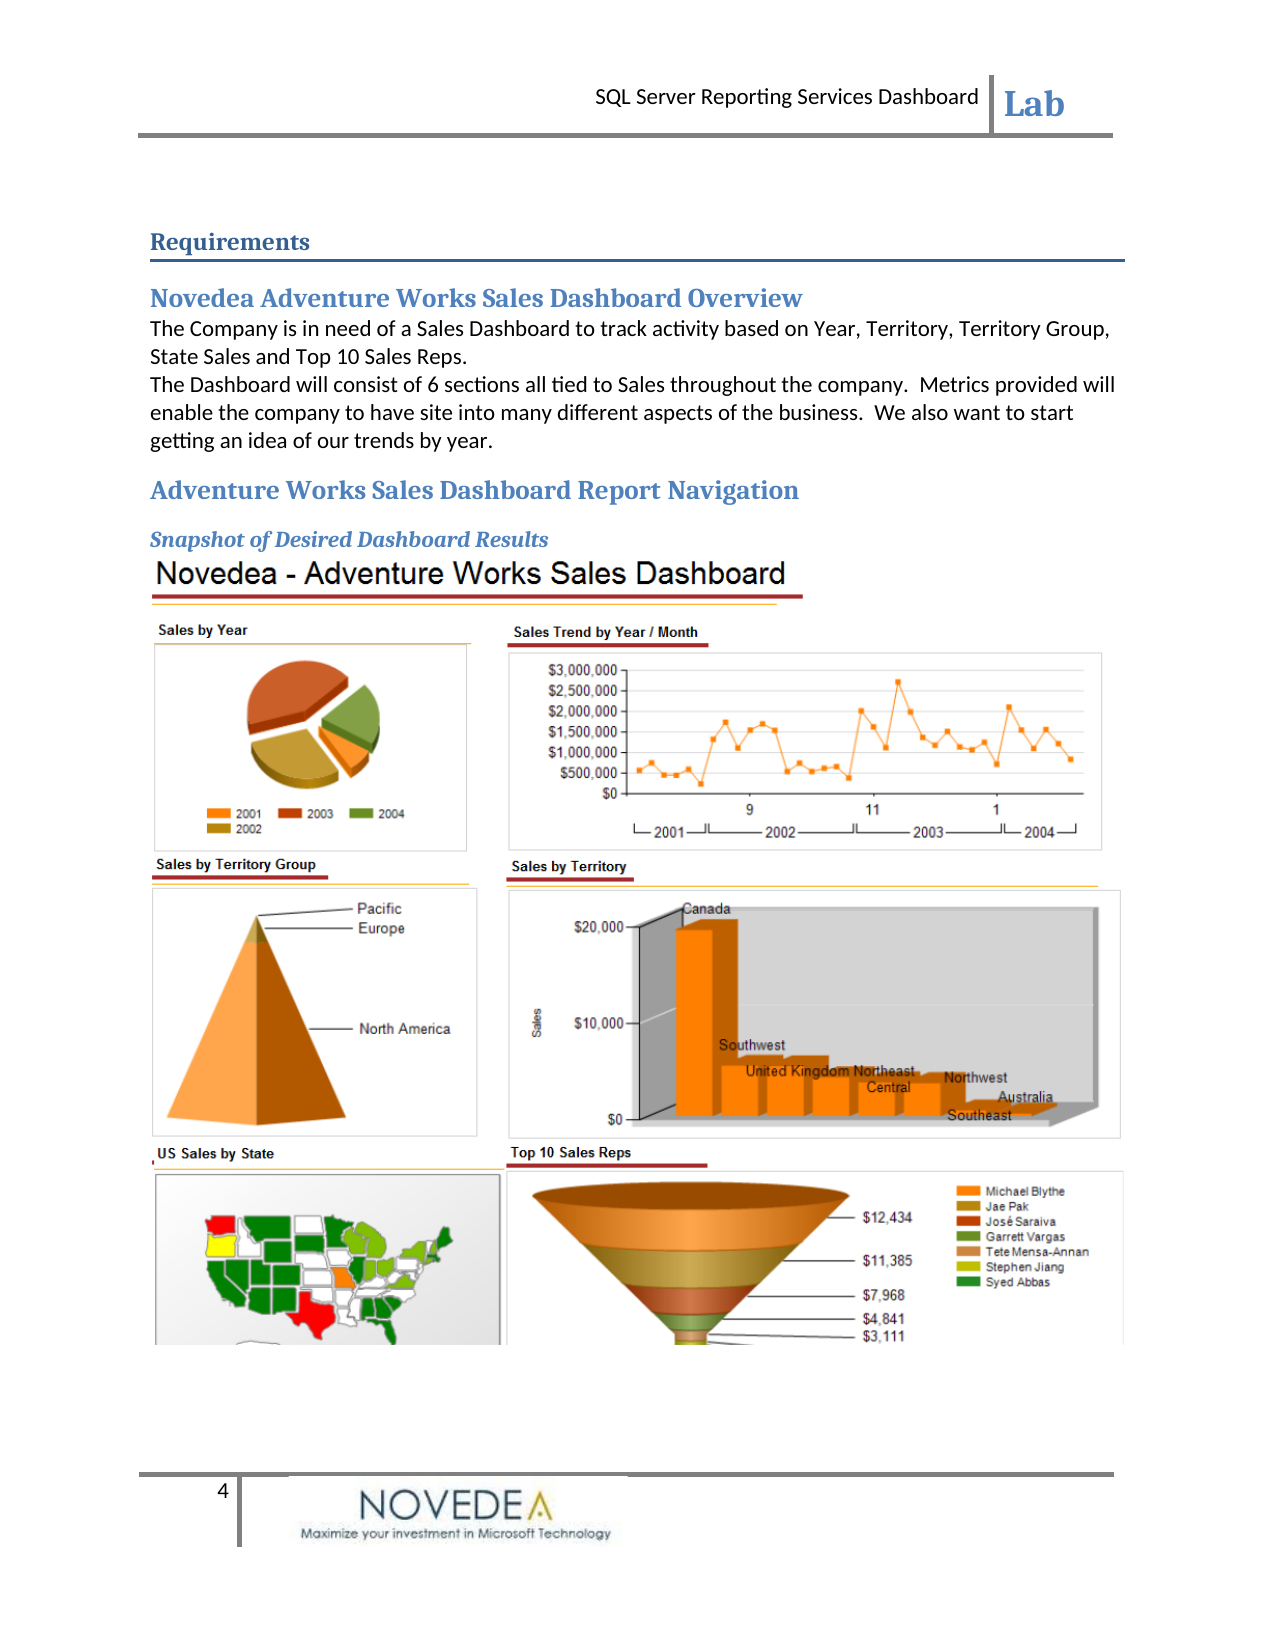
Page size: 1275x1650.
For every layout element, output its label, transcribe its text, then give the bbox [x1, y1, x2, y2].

subtitle Novedea Adventure Works Sales Dashboard Overview [150, 283, 1125, 314]
subtitle Adventure Works Sales Dashboard Report Navigation [150, 475, 1125, 506]
text The Company is in need of a Sales Dashboard to track activity based on Year, Territory, Territory Group, State Sales and Top 10 Sales Reps. [150, 314, 1125, 370]
subtitle Snapshot of Desired Dashboard Results [150, 527, 1125, 553]
picture [288, 1476, 628, 1547]
subtitle Requirements [150, 228, 1125, 259]
text The Dashboard will consist of 6 sections all tied to Sales throughout the company. Metrics provided will enable the company to have site into many different aspects of the business. We also want to start getting an idea of our trends by year. [150, 370, 1125, 454]
picture [150, 553, 1124, 1346]
